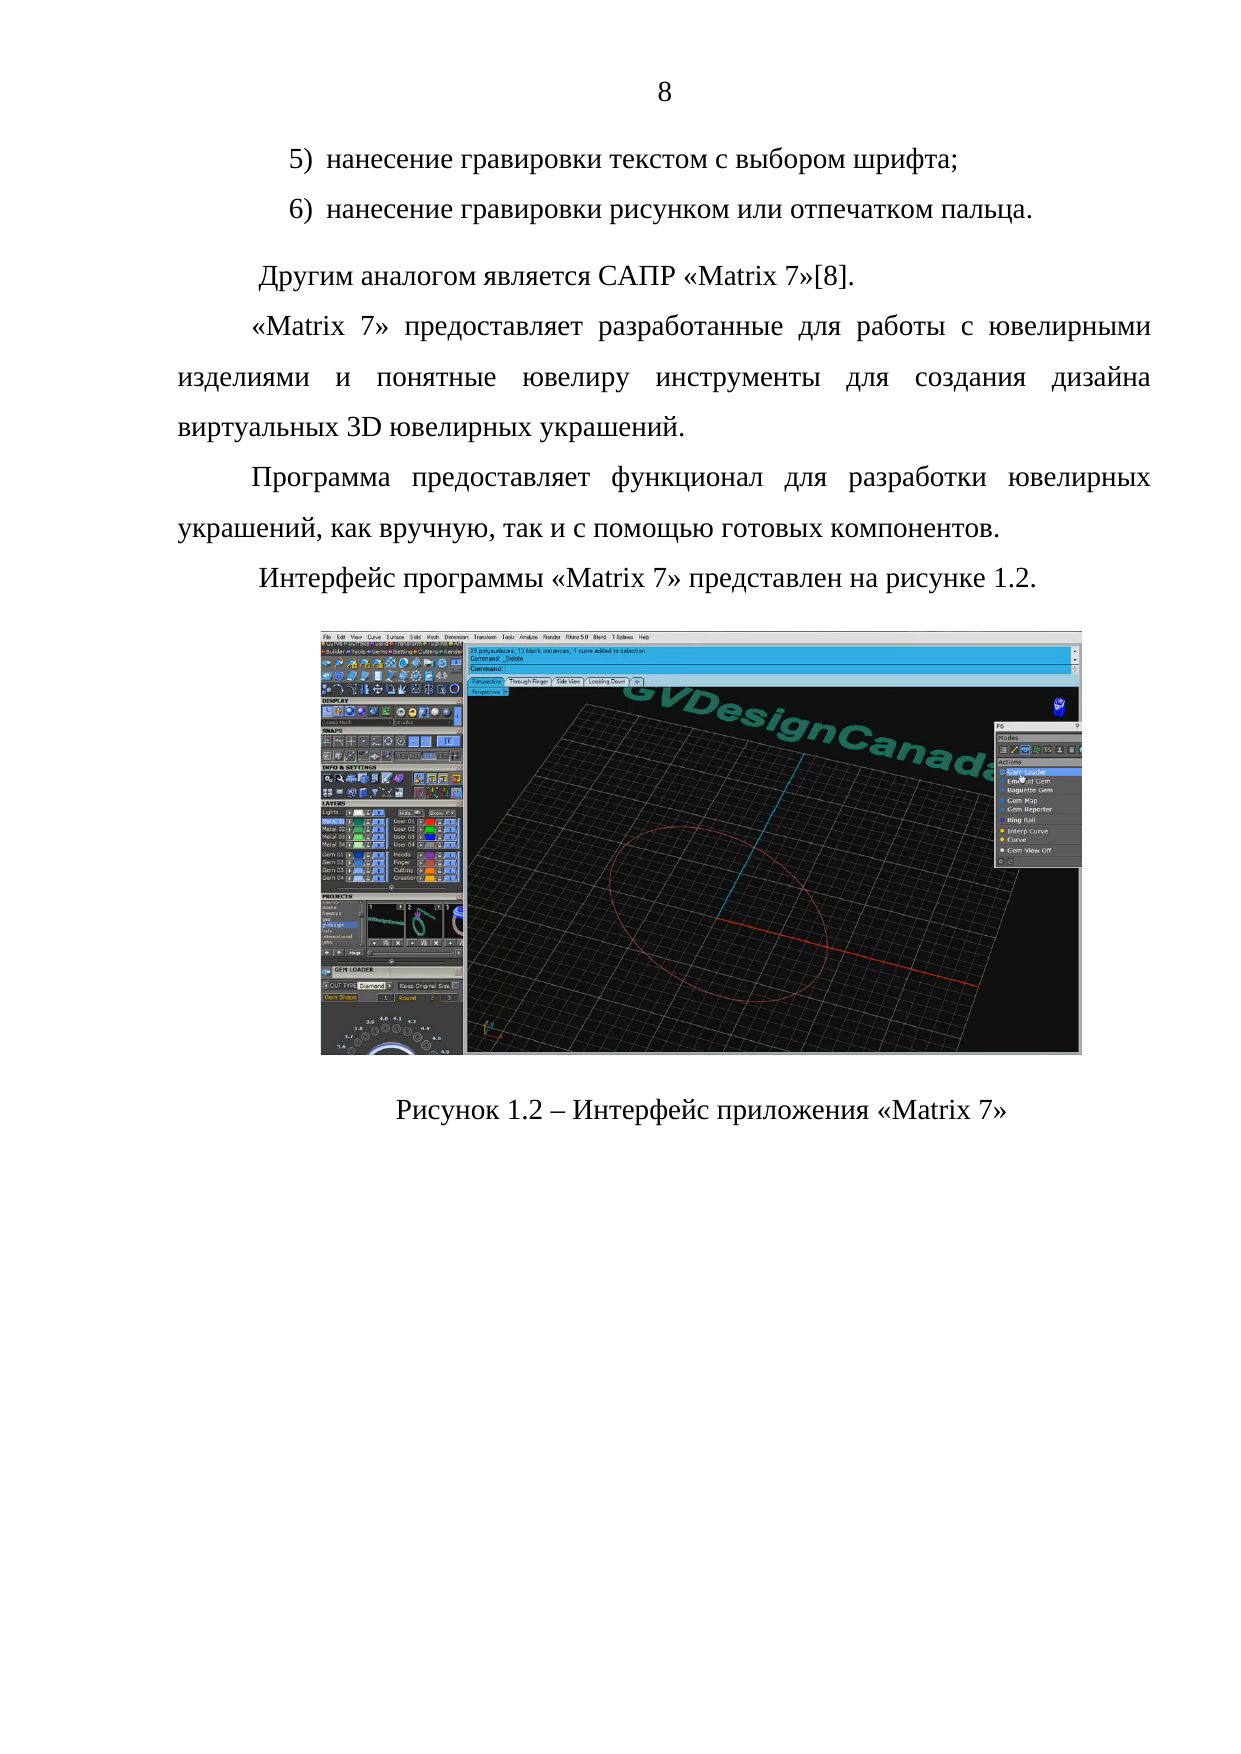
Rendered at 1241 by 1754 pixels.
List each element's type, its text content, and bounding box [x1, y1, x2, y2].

list нанесение гравировки рисунком или отпечатком пальца. [288, 191, 1152, 225]
text Другим аналогом является САПР «Matrix 7»[8]. [177, 258, 1152, 292]
text «Matrix 7» предоставляет разработанные для работы с ювелирными изделиями и понятные ювелиру инструменты для создания дизайна виртуальных 3D ювелирных украшений. [177, 308, 1152, 443]
picture [320, 631, 1082, 1055]
text Рисунок 1.2 – Интерфейс приложения «Matrix 7» [177, 1092, 1152, 1125]
text Интерфейс программы «Matrix 7» представлен на рисунке 1.2. [177, 560, 1152, 593]
text Программа предоставляет функционал для разработки ювелирных украшений, как вручную, так и с помощью готовых компонентов. [177, 459, 1152, 543]
list нанесение гравировки текстом с выбором шрифта; [288, 141, 1152, 174]
